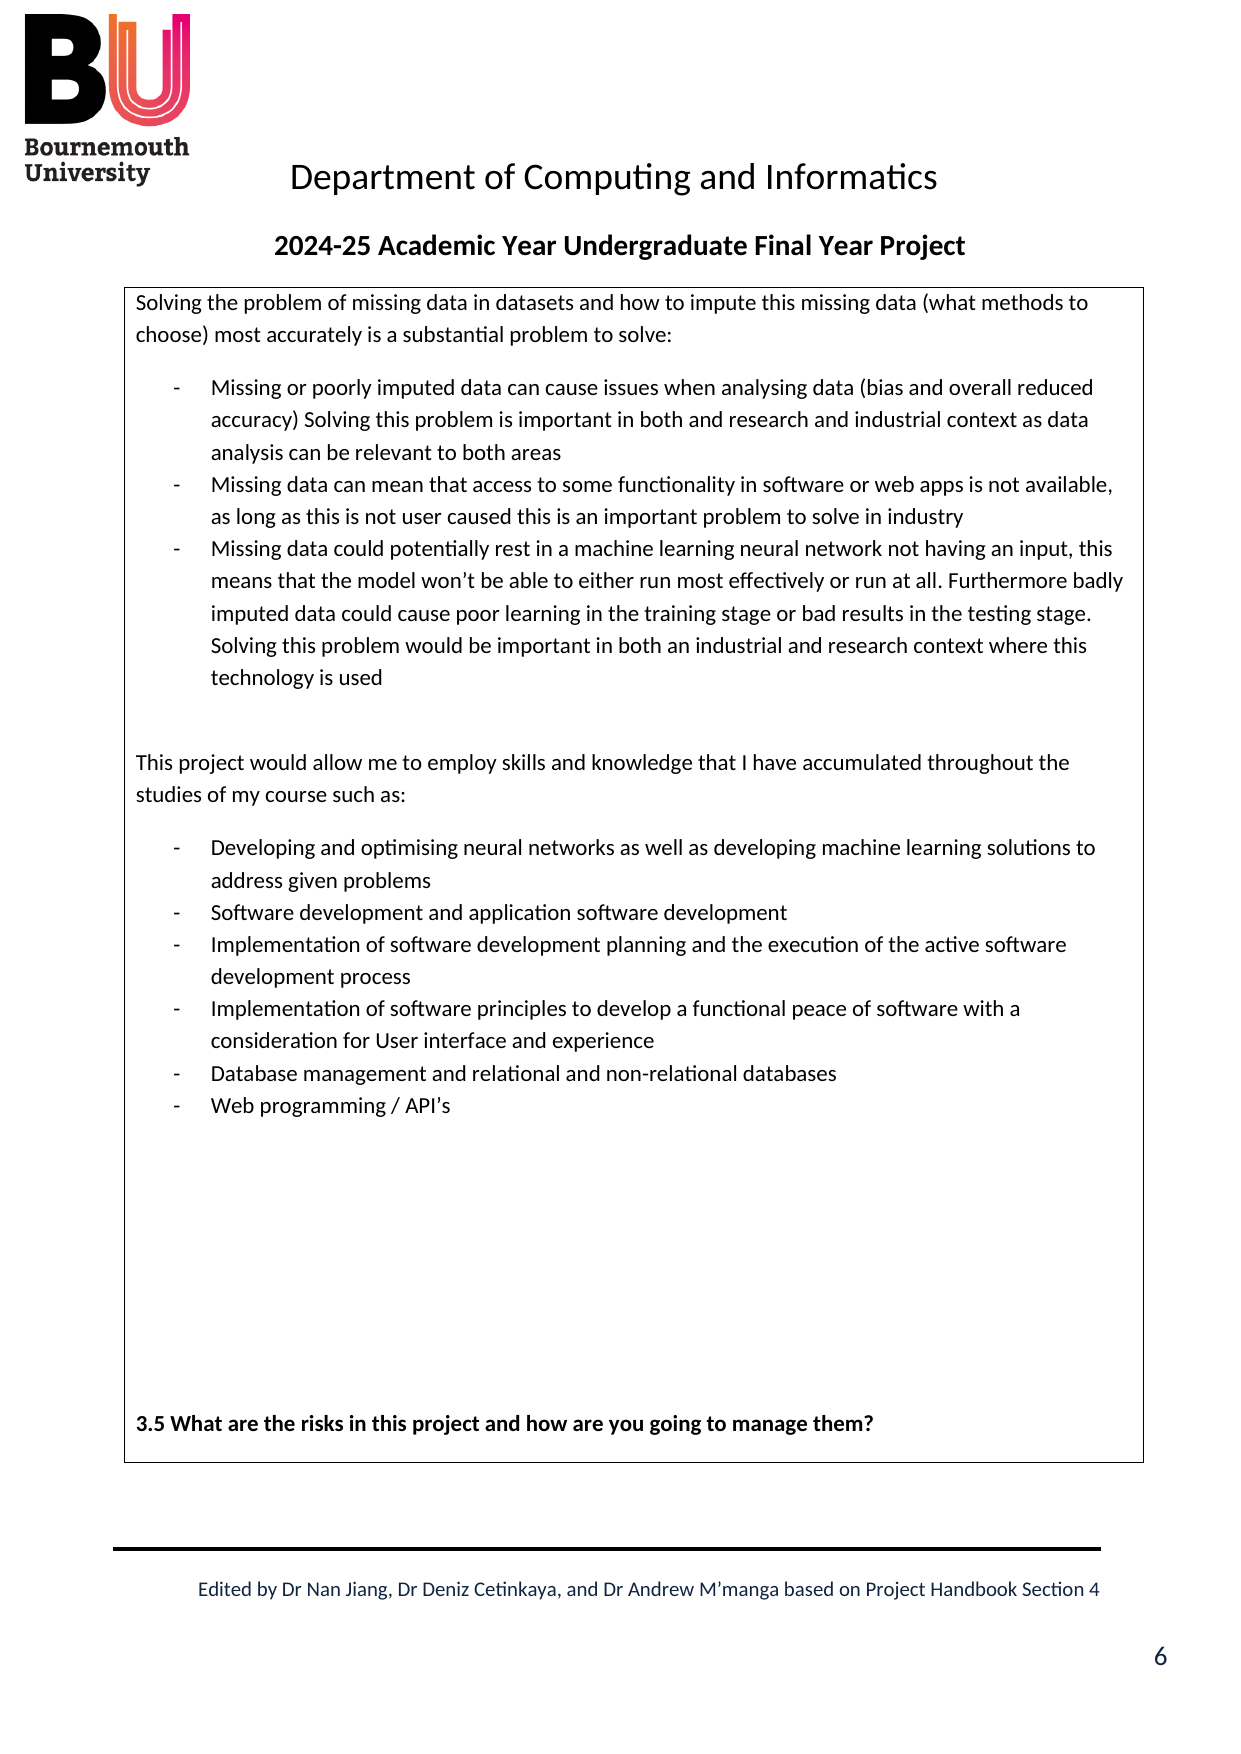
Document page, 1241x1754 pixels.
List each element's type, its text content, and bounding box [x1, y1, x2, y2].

picture [23, 14, 193, 190]
